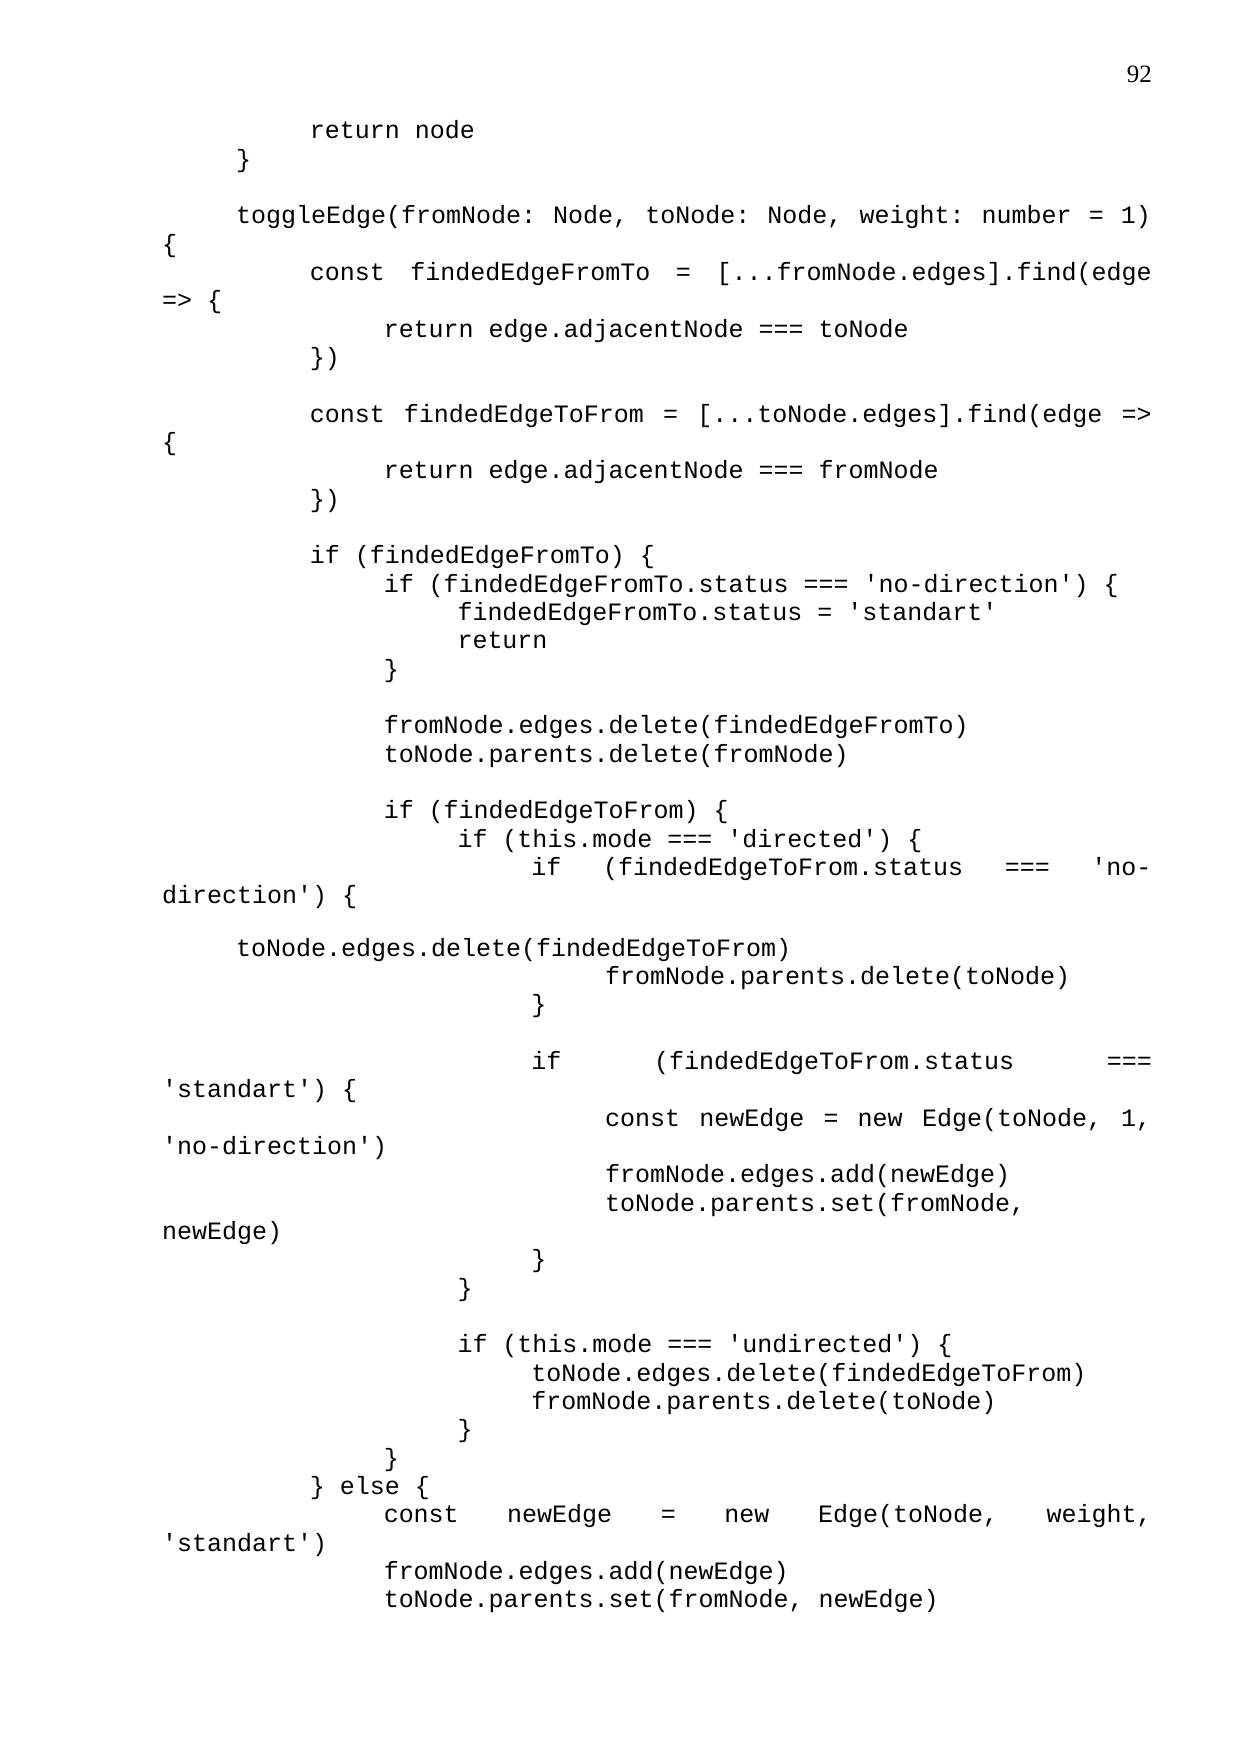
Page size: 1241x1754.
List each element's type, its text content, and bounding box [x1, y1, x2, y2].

text const findedEdgeToFrom = [...toNode.edges].find(edge => { [162, 401, 1152, 458]
text if (findedEdgeFromTo.status === 'no-direction') { [162, 571, 1152, 600]
text toNode.edges.delete(findedEdgeToFrom) [162, 1360, 1152, 1388]
text } [162, 1247, 1152, 1275]
text if (findedEdgeToFrom.status === 'no-direction') { [162, 855, 1152, 911]
text fromNode.parents.delete(toNode) [162, 1388, 1152, 1417]
text if (findedEdgeToFrom.status === 'standart') { [162, 1048, 1152, 1105]
text if (this.mode === 'undirected') { [162, 1332, 1152, 1360]
text return edge.adjacentNode === fromNode [162, 458, 1152, 486]
text } [162, 146, 1152, 175]
text }) [162, 345, 1152, 373]
text if (findedEdgeFromTo) { [162, 543, 1152, 571]
text } [162, 656, 1152, 685]
text if (this.mode === 'directed') { [162, 826, 1152, 855]
text toNode.parents.delete(fromNode) [162, 741, 1152, 770]
text const findedEdgeFromTo = [...fromNode.edges].find(edge => { [162, 260, 1152, 316]
text fromNode.edges.delete(findedEdgeFromTo) [162, 713, 1152, 741]
text } [162, 1445, 1152, 1473]
text } [162, 1417, 1152, 1445]
text const newEdge = new Edge(toNode, weight, 'standart') [162, 1502, 1152, 1558]
text if (findedEdgeToFrom) { [162, 798, 1152, 826]
text toNode.parents.set(fromNode, newEdge) [162, 1190, 1152, 1247]
text return node [162, 118, 1152, 146]
text toNode.parents.set(fromNode, newEdge) [162, 1587, 1152, 1615]
text return [162, 628, 1152, 656]
text fromNode.edges.add(newEdge) [162, 1558, 1152, 1587]
text toggleEdge(fromNode: Node, toNode: Node, weight: number = 1) { [162, 203, 1152, 260]
text } else { [162, 1473, 1152, 1502]
text } [162, 1275, 1152, 1303]
text findedEdgeFromTo.status = 'standart' [162, 600, 1152, 628]
text fromNode.edges.add(newEdge) [162, 1162, 1152, 1190]
text } [162, 992, 1152, 1020]
text fromNode.parents.delete(toNode) [162, 963, 1152, 992]
text toNode.edges.delete(findedEdgeToFrom) [162, 911, 1152, 963]
text const newEdge = new Edge(toNode, 1, 'no-direction') [162, 1105, 1152, 1162]
text }) [162, 486, 1152, 515]
text return edge.adjacentNode === toNode [162, 316, 1152, 345]
